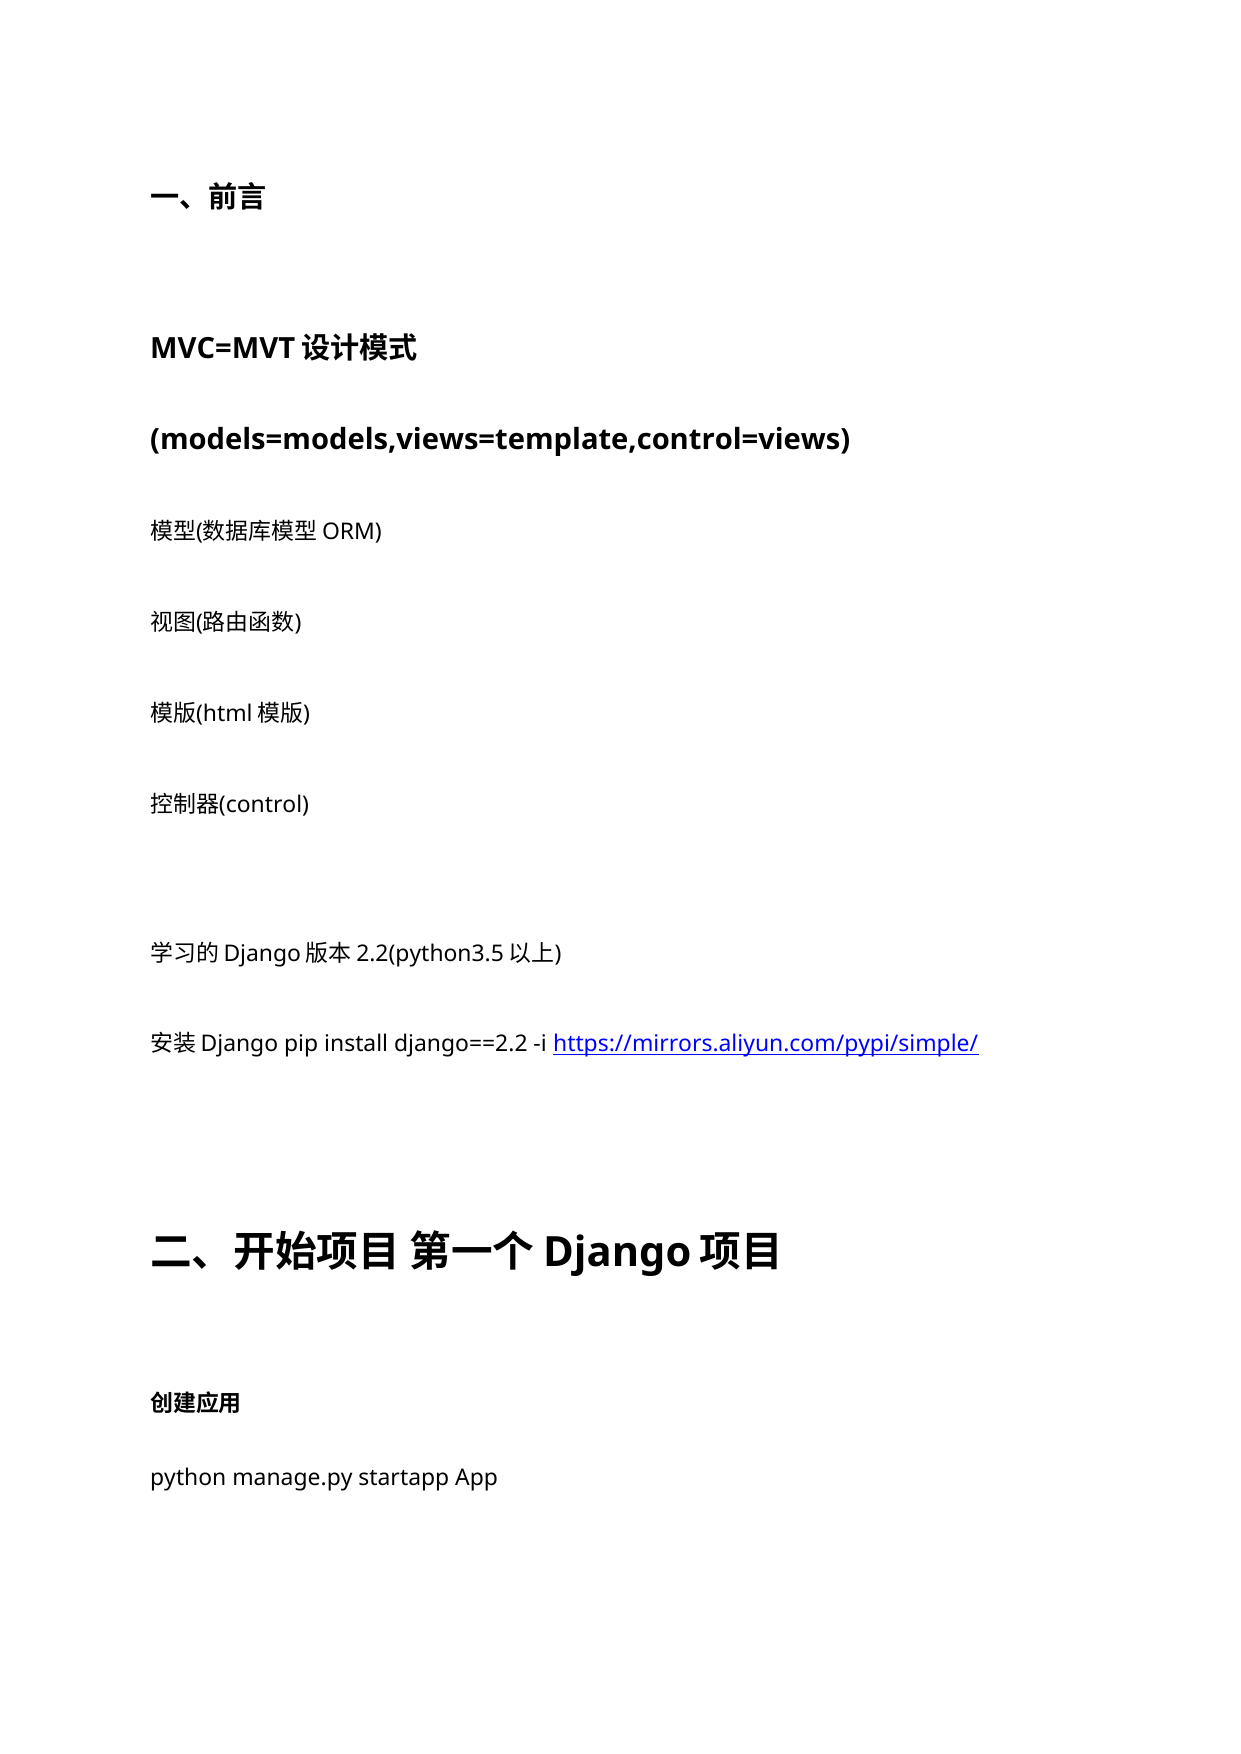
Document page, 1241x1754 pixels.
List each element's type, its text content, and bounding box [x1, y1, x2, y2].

text 一、前言 [150, 162, 1090, 227]
text python manage.py startapp App [150, 1460, 1090, 1492]
text 模版(html模版) [150, 679, 1090, 744]
text 视图(路由函数) [150, 588, 1090, 653]
text 模型(数据库模型ORM) [150, 497, 1090, 562]
text 学习的Django版本2.2(python3.5以上) [150, 919, 1090, 984]
text 二、开始项目 第一个Django项目 [150, 1216, 1090, 1281]
text 创建应用 [150, 1369, 1090, 1434]
text 安装Django pip install django==2.2 -i https://mirrors.aliyun.com/pypi/simple/ [150, 1009, 1090, 1074]
text (models=models,views=template,control=views) [150, 406, 1090, 471]
text MVC=MVT设计模式 [150, 313, 1090, 378]
text 控制器(control) [150, 770, 1090, 835]
